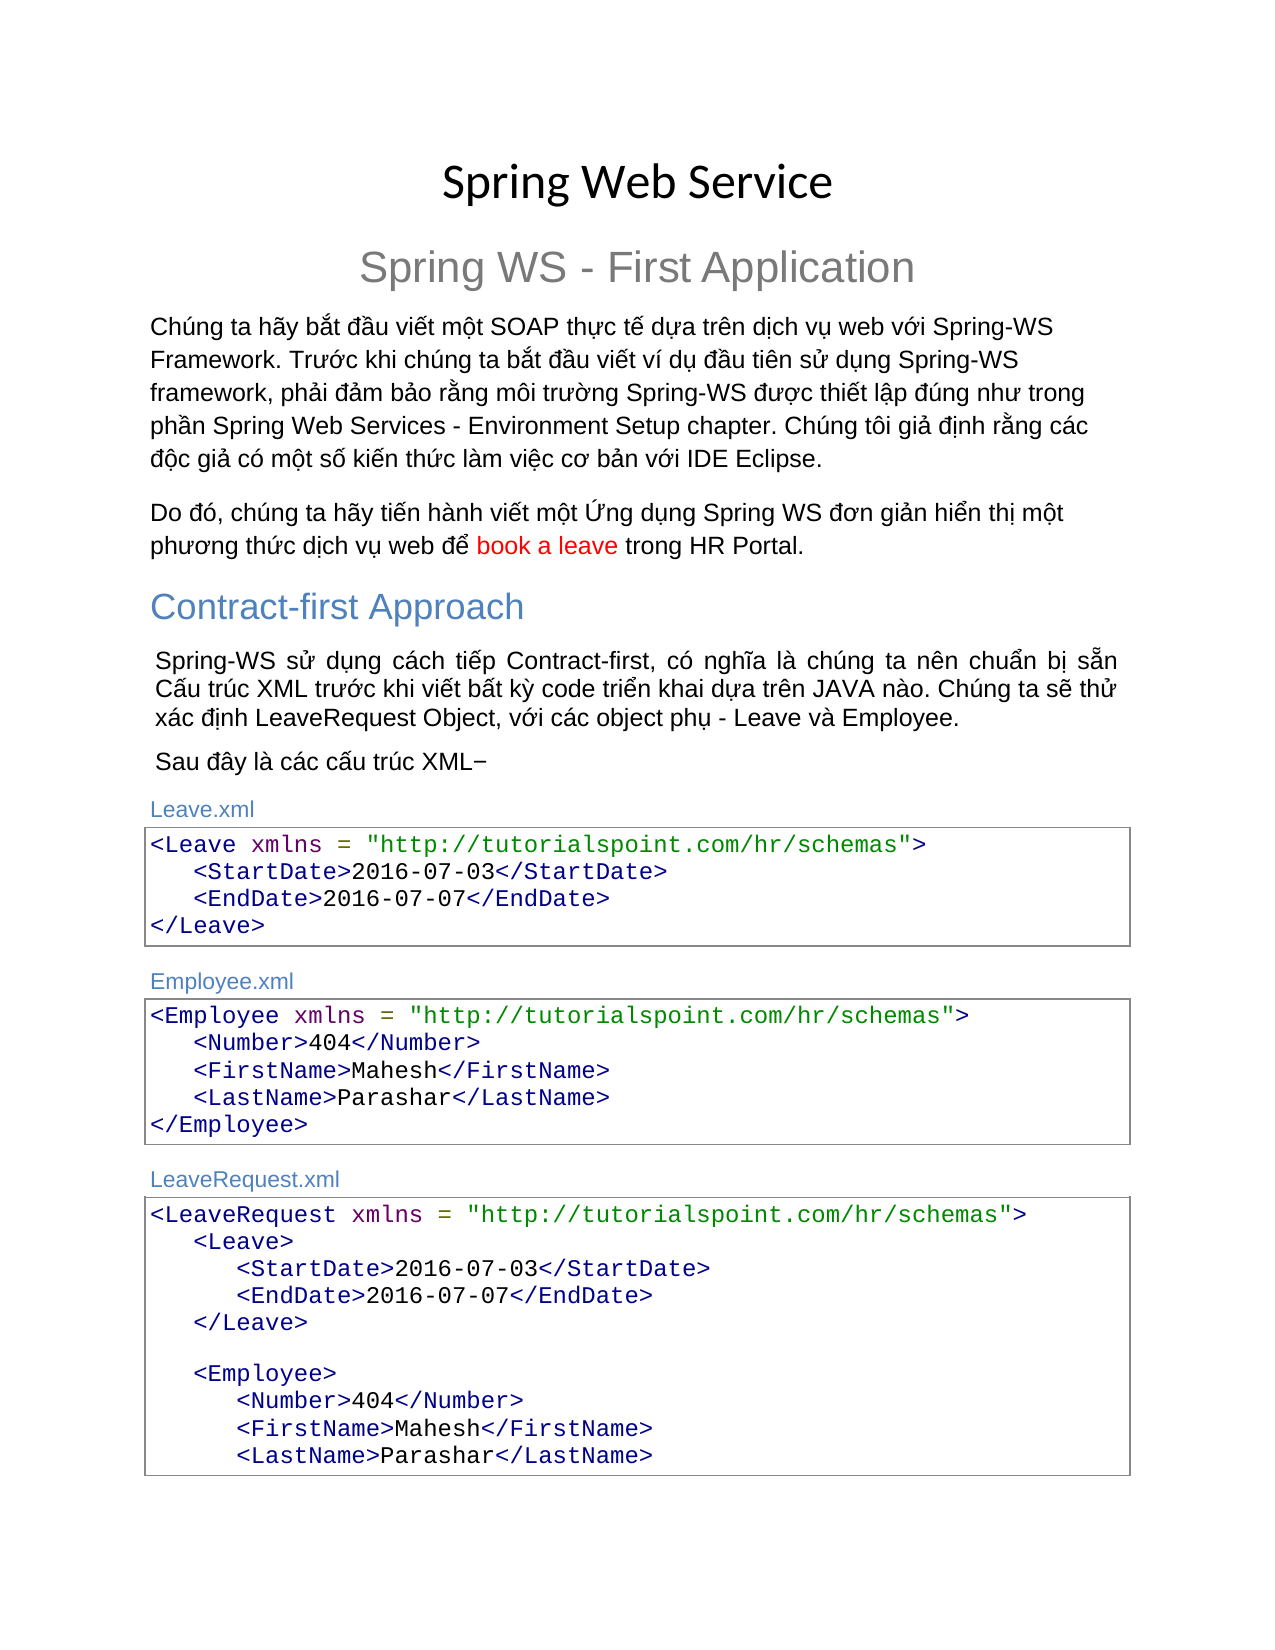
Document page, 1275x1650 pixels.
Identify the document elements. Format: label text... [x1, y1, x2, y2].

text <Number>404</Number> [150, 1389, 1125, 1416]
text </Leave> [150, 1311, 1125, 1338]
subtitle Do đó, chúng ta hãy tiến hành viết một Ứng dụng Spring WS đơn giản hiển thị một phương thức dịch vụ web để book a leave trong HR Portal. [150, 498, 1125, 560]
subtitle Leave.xml [150, 796, 1125, 823]
text <EndDate>2016-07-07</EndDate> [150, 887, 1125, 908]
text Spring WS - First Application [150, 241, 1125, 291]
text <EndDate>2016-07-07</EndDate> [150, 1284, 1125, 1311]
text <Employee> [150, 1362, 1125, 1389]
text <LeaveRequest xmlns = "http://tutorialspoint.com/hr/schemas"> [146, 1198, 1129, 1229]
subtitle Contract-first Approach [150, 585, 1125, 627]
text <Employee xmlns = "http://tutorialspoint.com/hr/schemas"> [146, 1000, 1129, 1031]
text </Employee> [146, 1107, 1129, 1144]
text <LastName>Parashar</LastName> [150, 1085, 1125, 1107]
subtitle LeaveRequest.xml [150, 1166, 1125, 1192]
text <StartDate>2016-07-03</StartDate> [150, 1256, 1125, 1284]
text <StartDate>2016-07-03</StartDate> [150, 859, 1125, 887]
text Sau đây là các cấu trúc XML− [155, 747, 1120, 776]
text <Leave> [150, 1229, 1125, 1256]
text Spring Web Service [150, 150, 1125, 211]
text <FirstName>Mahesh</FirstName> [150, 1416, 1125, 1437]
text </Leave> [146, 908, 1129, 945]
text <Number>404</Number> [150, 1031, 1125, 1058]
text <FirstName>Mahesh</FirstName> [150, 1058, 1125, 1085]
subtitle Chúng ta hãy bắt đầu viết một SOAP thực tế dựa trên dịch vụ web với Spring-WS Framework. Trước khi chúng ta bắt đầu viết ví dụ đầu tiên sử dụng Spring-WS framework, phải đảm bảo rằng môi trường Spring-WS được thiết lập đúng như trong phần Spring Web Services - Environment Setup chapter. Chúng tôi giả định rằng các độc giả có một số kiến thức làm việc cơ bản với IDE Eclipse. [150, 312, 1125, 473]
subtitle Employee.xml [150, 968, 1125, 994]
text <LastName>Parashar</LastName> [146, 1437, 1129, 1475]
text Spring-WS sử dụng cách tiếp Contract-first, có nghĩa là chúng ta nên chuẩn bị sẵn Cấu trúc XML trước khi viết bất kỳ code triển khai dựa trên JAVA nào. Chúng ta sẽ thử xác định LeaveRequest Object, với các object phụ - Leave và Employee. [155, 646, 1120, 732]
text <Leave xmlns = "http://tutorialspoint.com/hr/schemas"> [146, 828, 1129, 859]
